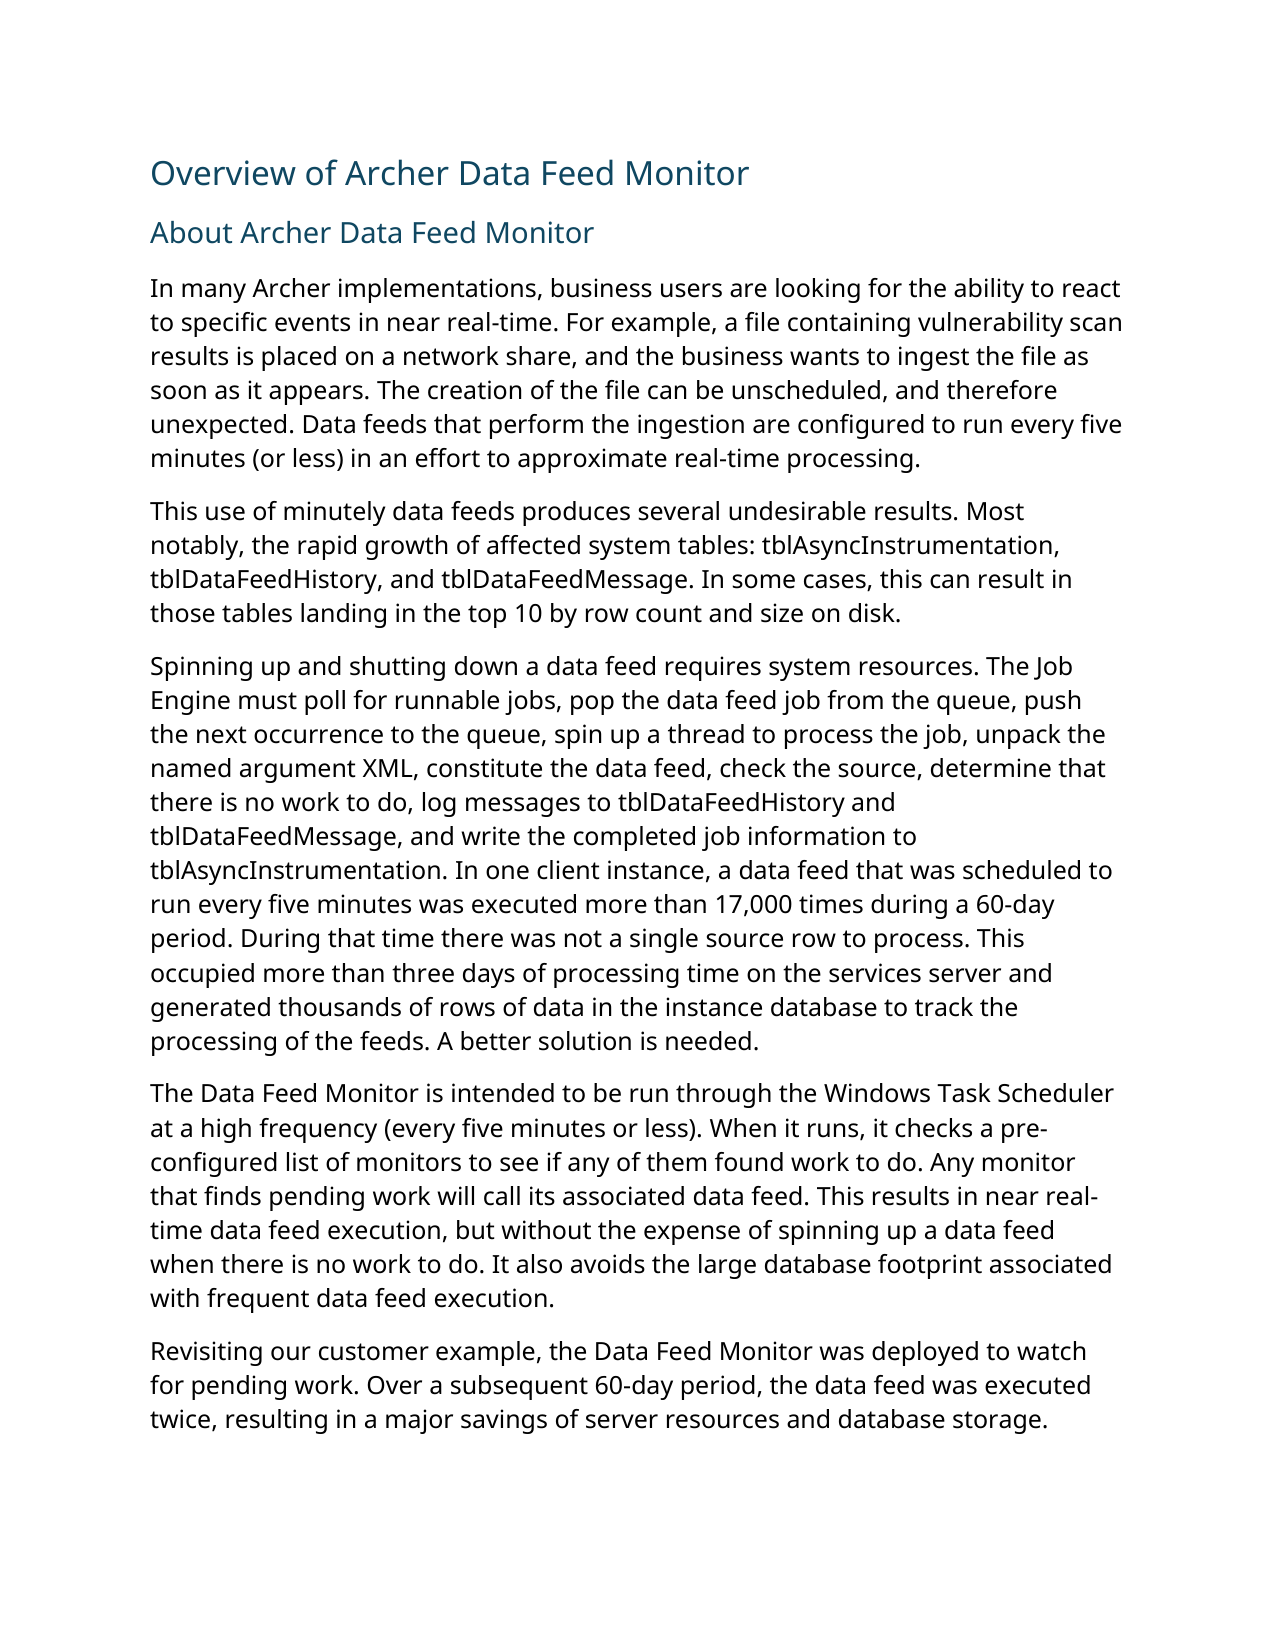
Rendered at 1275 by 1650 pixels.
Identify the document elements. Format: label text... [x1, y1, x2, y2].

text Spinning up and shutting down a data feed requires system resources. The Job Engine must poll for runnable jobs, pop the data feed job from the queue, push the next occurrence to the queue, spin up a thread to process the job, unpack the named argument XML, constitute the data feed, check the source, determine that there is no work to do, log messages to tblDataFeedHistory and tblDataFeedMessage, and write the completed job information to tblAsyncInstrumentation. In one client instance, a data feed that was scheduled to run every five minutes was executed more than 17,000 times during a 60-day period. During that time there was not a single source row to process. This occupied more than three days of processing time on the services server and generated thousands of rows of data in the instance database to track the processing of the feeds. A better solution is needed. [150, 649, 1125, 1057]
text In many Archer implementations, business users are looking for the ability to react to specific events in near real-time. For example, a file containing vulnerability scan results is placed on a network share, and the business wants to ingest the file as soon as it appears. The creation of the file can be unscheduled, and therefore unexpected. Data feeds that perform the ingestion are configured to run every five minutes (or less) in an effort to approximate real-time processing. [150, 271, 1125, 475]
text This use of minutely data feeds produces several undesirable results. Most notably, the rapid growth of affected system tables: tblAsyncInstrumentation, tblDataFeedHistory, and tblDataFeedMessage. In some cases, this can result in those tables landing in the top 10 by row count and size on disk. [150, 494, 1125, 630]
text The Data Feed Monitor is intended to be run through the Windows Task Scheduler at a high frequency (every five minutes or less). When it runs, it checks a pre-configured list of monitors to see if any of them found work to do. Any monitor that finds pending work will call its associated data feed. This results in near real-time data feed execution, but without the expense of spinning up a data feed when there is no work to do. It also avoids the large database footprint associated with frequent data feed execution. [150, 1076, 1125, 1314]
subtitle Overview of Archer Data Feed Monitor [150, 150, 1125, 195]
subtitle About Archer Data Feed Monitor [150, 212, 1125, 252]
text Revisiting our customer example, the Data Feed Monitor was deployed to watch for pending work. Over a subsequent 60-day period, the data feed was executed twice, resulting in a major savings of server resources and database storage. [150, 1333, 1125, 1436]
